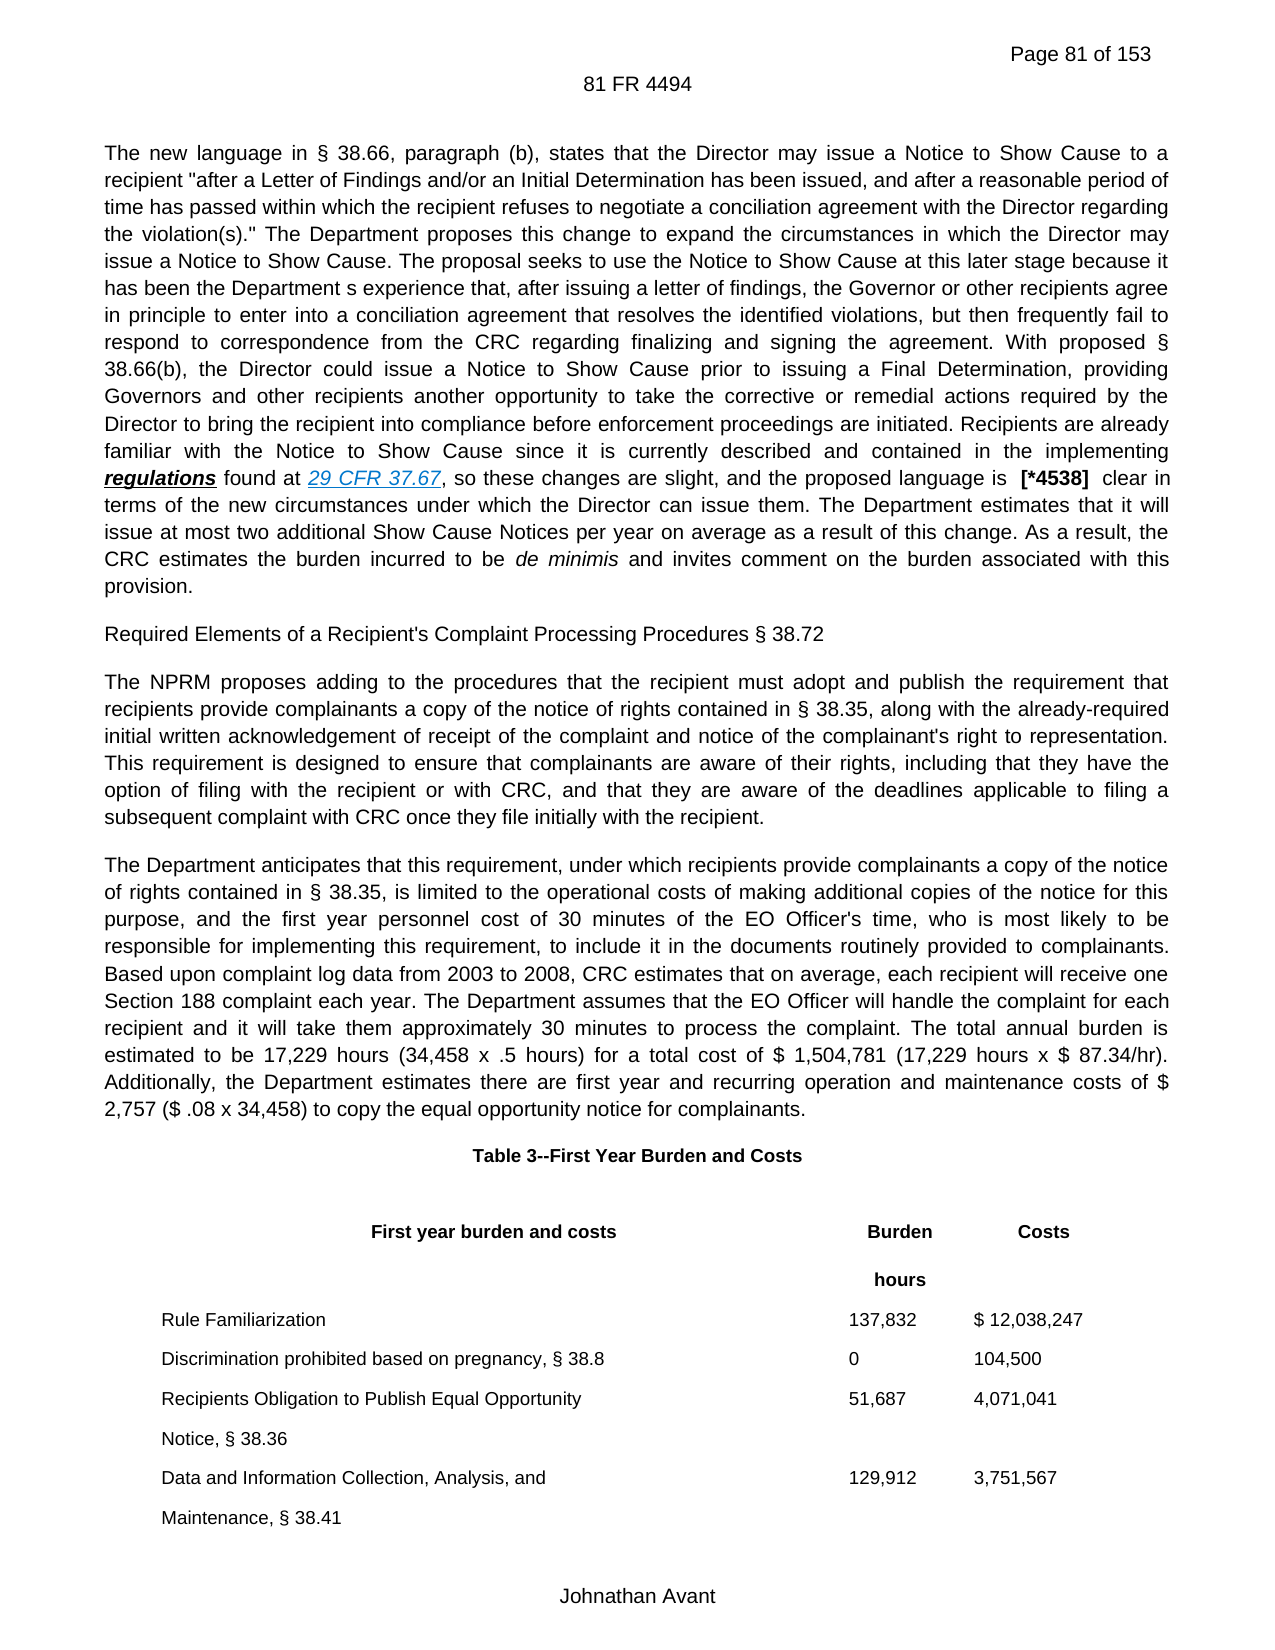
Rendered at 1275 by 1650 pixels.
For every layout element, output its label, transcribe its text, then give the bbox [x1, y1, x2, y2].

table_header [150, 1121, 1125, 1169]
text The new language in § 38.66, paragraph (b), states that the Director may issue a Notice to Show Cause to a recipient "after a Letter of Findings and/or an Initial Determination has been issued, and after a reasonable period of time has passed within which the recipient refuses to negotiate a conciliation agreement with the Director regarding the violation(s)." The Department proposes this change to expand the circumstances in which the Director may issue a Notice to Show Cause. The proposal seeks to use the Notice to Show Cause at this later stage because it has been the Department s experience that, after issuing a letter of findings, the Governor or other recipients agree in principle to enter into a conciliation agreement that resolves the identified violations, but then frequently fail to respond to correspondence from the CRC regarding finalizing and signing the agreement. With proposed § 38.66(b), the Director could issue a Notice to Show Cause prior to issuing a Final Determination, providing Governors and other recipients another opportunity to take the corrective or remedial actions required by the Director to bring the recipient into compliance before enforcement proceedings are initiated. Recipients are already familiar with the Notice to Show Cause since it is currently described and contained in the implementing regulations found at 29 CFR 37.67, so these changes are slight, and the proposed language is [*4538] clear in terms of the new circumstances under which the Director can issue them. The Department estimates that it will issue at most two additional Show Cause Notices per year on average as a result of this change. As a result, the CRC estimates the burden incurred to be de minimis and invites comment on the burden associated with this provision. [104, 137, 1171, 598]
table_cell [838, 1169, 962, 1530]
text The Department anticipates that this requirement, under which recipients provide complainants a copy of the notice of rights contained in § 38.35, is limited to the operational costs of making additional copies of the notice for this purpose, and the first year personnel cost of 30 minutes of the EO Officer's time, who is most likely to be responsible for implementing this requirement, to include it in the documents routinely provided to complainants. Based upon complaint log data from 2003 to 2008, CRC estimates that on average, each recipient will receive one Section 188 complaint each year. The Department assumes that the EO Officer will handle the complaint for each recipient and it will take them approximately 30 minutes to process the complaint. The total annual burden is estimated to be 17,229 hours (34,458 x .5 hours) for a total cost of $ 1,504,781 (17,229 hours x $ 87.34/hr). Additionally, the Department estimates there are first year and recurring operation and maintenance costs of $ 2,757 ($ .08 x 34,458) to copy the equal opportunity notice for complainants. [104, 850, 1171, 1121]
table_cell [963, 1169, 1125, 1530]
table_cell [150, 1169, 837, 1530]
text The NPRM proposes adding to the procedures that the recipient must adopt and publish the requirement that recipients provide complainants a copy of the notice of rights contained in § 38.35, along with the already-required initial written acknowledgement of receipt of the complaint and notice of the complainant's right to representation. This requirement is designed to ensure that complainants are aware of their rights, including that they have the option of filing with the recipient or with CRC, and that they are aware of the deadlines applicable to filing a subsequent complaint with CRC once they file initially with the recipient. [104, 667, 1171, 829]
text Required Elements of a Recipient's Complaint Processing Procedures § 38.72 [104, 619, 1171, 646]
